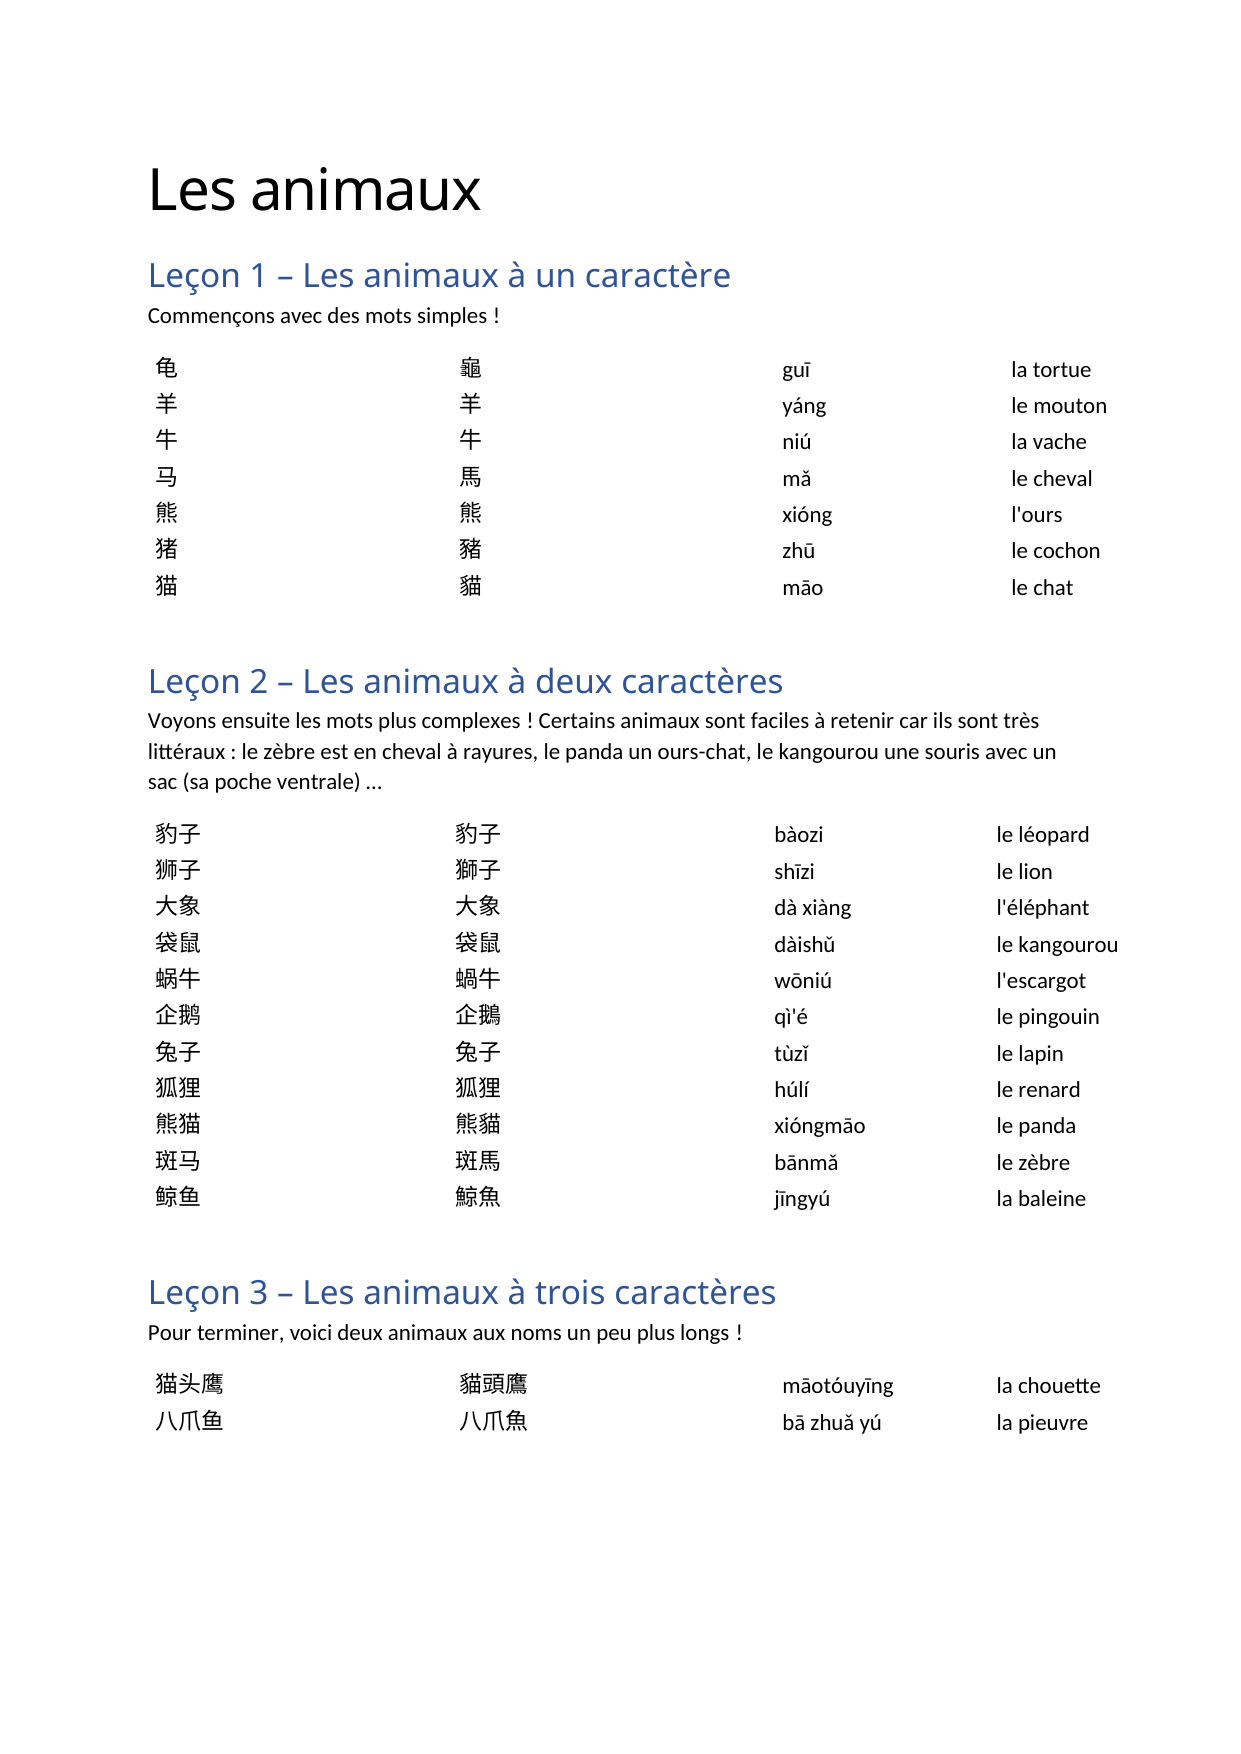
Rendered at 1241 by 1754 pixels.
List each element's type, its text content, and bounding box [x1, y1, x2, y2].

table_cell 羊 [452, 384, 775, 421]
table_cell 獅子 [448, 850, 767, 887]
text Pour terminer, voici deux animaux aux noms un peu plus longs ! [148, 1318, 1093, 1346]
table_header māotóuyīng [775, 1365, 989, 1401]
table_cell 貓 [452, 566, 775, 602]
title Les animaux [148, 148, 1093, 227]
table_cell 羊 [148, 384, 452, 421]
table_cell wōniú [767, 959, 989, 996]
table_cell bānmǎ [767, 1141, 989, 1177]
table_cell shīzi [767, 850, 989, 887]
table_cell 兔子 [148, 1032, 448, 1068]
table_header 龟 [148, 348, 452, 384]
table_cell 狮子 [148, 850, 448, 887]
table_cell 馬 [452, 457, 775, 493]
table_cell 熊猫 [148, 1105, 448, 1141]
table_cell le kangourou [989, 923, 1127, 959]
table_cell 鲸鱼 [148, 1178, 448, 1214]
table_header 猫头鹰 [148, 1365, 452, 1401]
table_cell 企鹅 [148, 996, 448, 1032]
table_cell 蝸牛 [448, 959, 767, 996]
table_header 豹子 [448, 814, 767, 850]
table_cell l'ours [1004, 493, 1123, 530]
table_cell dà xiàng [767, 887, 989, 923]
table_cell qì'é [767, 996, 989, 1032]
table_cell le renard [989, 1068, 1127, 1105]
table_cell xióngmāo [767, 1105, 989, 1141]
text Commençons avec des mots simples ! [148, 301, 1093, 329]
table_header 龜 [452, 348, 775, 384]
table_cell le lapin [989, 1032, 1127, 1068]
table_header le léopard [989, 814, 1127, 850]
table_cell 猪 [148, 530, 452, 566]
table_cell la pieuvre [989, 1401, 1123, 1437]
table_cell dàishǔ [767, 923, 989, 959]
table_cell la baleine [989, 1178, 1127, 1214]
table_cell 熊 [452, 493, 775, 530]
table_cell l'éléphant [989, 887, 1127, 923]
table_cell bā zhuǎ yú [775, 1401, 989, 1437]
table_cell yáng [775, 384, 1004, 421]
table_cell 狐狸 [148, 1068, 448, 1105]
table_cell le cheval [1004, 457, 1123, 493]
table_header la chouette [989, 1365, 1123, 1401]
table_header la tortue [1004, 348, 1123, 384]
table_cell le panda [989, 1105, 1127, 1141]
subtitle Leçon 3 – Les animaux à trois caractères [148, 1269, 1093, 1314]
table_cell 斑馬 [448, 1141, 767, 1177]
table_cell māo [775, 566, 1004, 602]
table_cell le chat [1004, 566, 1123, 602]
table_cell le pingouin [989, 996, 1127, 1032]
table_cell niú [775, 421, 1004, 457]
table_header guī [775, 348, 1004, 384]
table_cell 袋鼠 [448, 923, 767, 959]
table_cell 牛 [148, 421, 452, 457]
table_header bàozi [767, 814, 989, 850]
subtitle Leçon 2 – Les animaux à deux caractères [148, 658, 1093, 703]
table_cell 猫 [148, 566, 452, 602]
table_cell 大象 [148, 887, 448, 923]
table_cell xióng [775, 493, 1004, 530]
table_cell 八爪魚 [452, 1401, 775, 1437]
table_cell zhū [775, 530, 1004, 566]
table_cell húlí [767, 1068, 989, 1105]
table_cell 大象 [448, 887, 767, 923]
table_cell mǎ [775, 457, 1004, 493]
table_cell 熊貓 [448, 1105, 767, 1141]
table_cell 蜗牛 [148, 959, 448, 996]
table_cell 企鵝 [448, 996, 767, 1032]
table_cell 兔子 [448, 1032, 767, 1068]
table_cell 袋鼠 [148, 923, 448, 959]
table_cell 熊 [148, 493, 452, 530]
text Voyons ensuite les mots plus complexes ! Certains animaux sont faciles à retenir car ils sont très littéraux : le zèbre est en cheval à rayures, le panda un ours-chat, le kangourou une souris avec un sac (sa poche ventrale) … [148, 707, 1093, 795]
table_cell la vache [1004, 421, 1123, 457]
table_cell 牛 [452, 421, 775, 457]
table_cell 狐狸 [448, 1068, 767, 1105]
table_cell 斑马 [148, 1141, 448, 1177]
table_cell le cochon [1004, 530, 1123, 566]
table_cell le lion [989, 850, 1127, 887]
table_header 豹子 [148, 814, 448, 850]
table_cell 马 [148, 457, 452, 493]
table_cell jīngyú [767, 1178, 989, 1214]
table_cell le zèbre [989, 1141, 1127, 1177]
table_cell 豬 [452, 530, 775, 566]
table_cell 八爪鱼 [148, 1401, 452, 1437]
table_cell 鯨魚 [448, 1178, 767, 1214]
table_cell le mouton [1004, 384, 1123, 421]
table_header 貓頭鷹 [452, 1365, 775, 1401]
table_cell l'escargot [989, 959, 1127, 996]
table_cell tùzǐ [767, 1032, 989, 1068]
subtitle Leçon 1 – Les animaux à un caractère [148, 252, 1093, 297]
